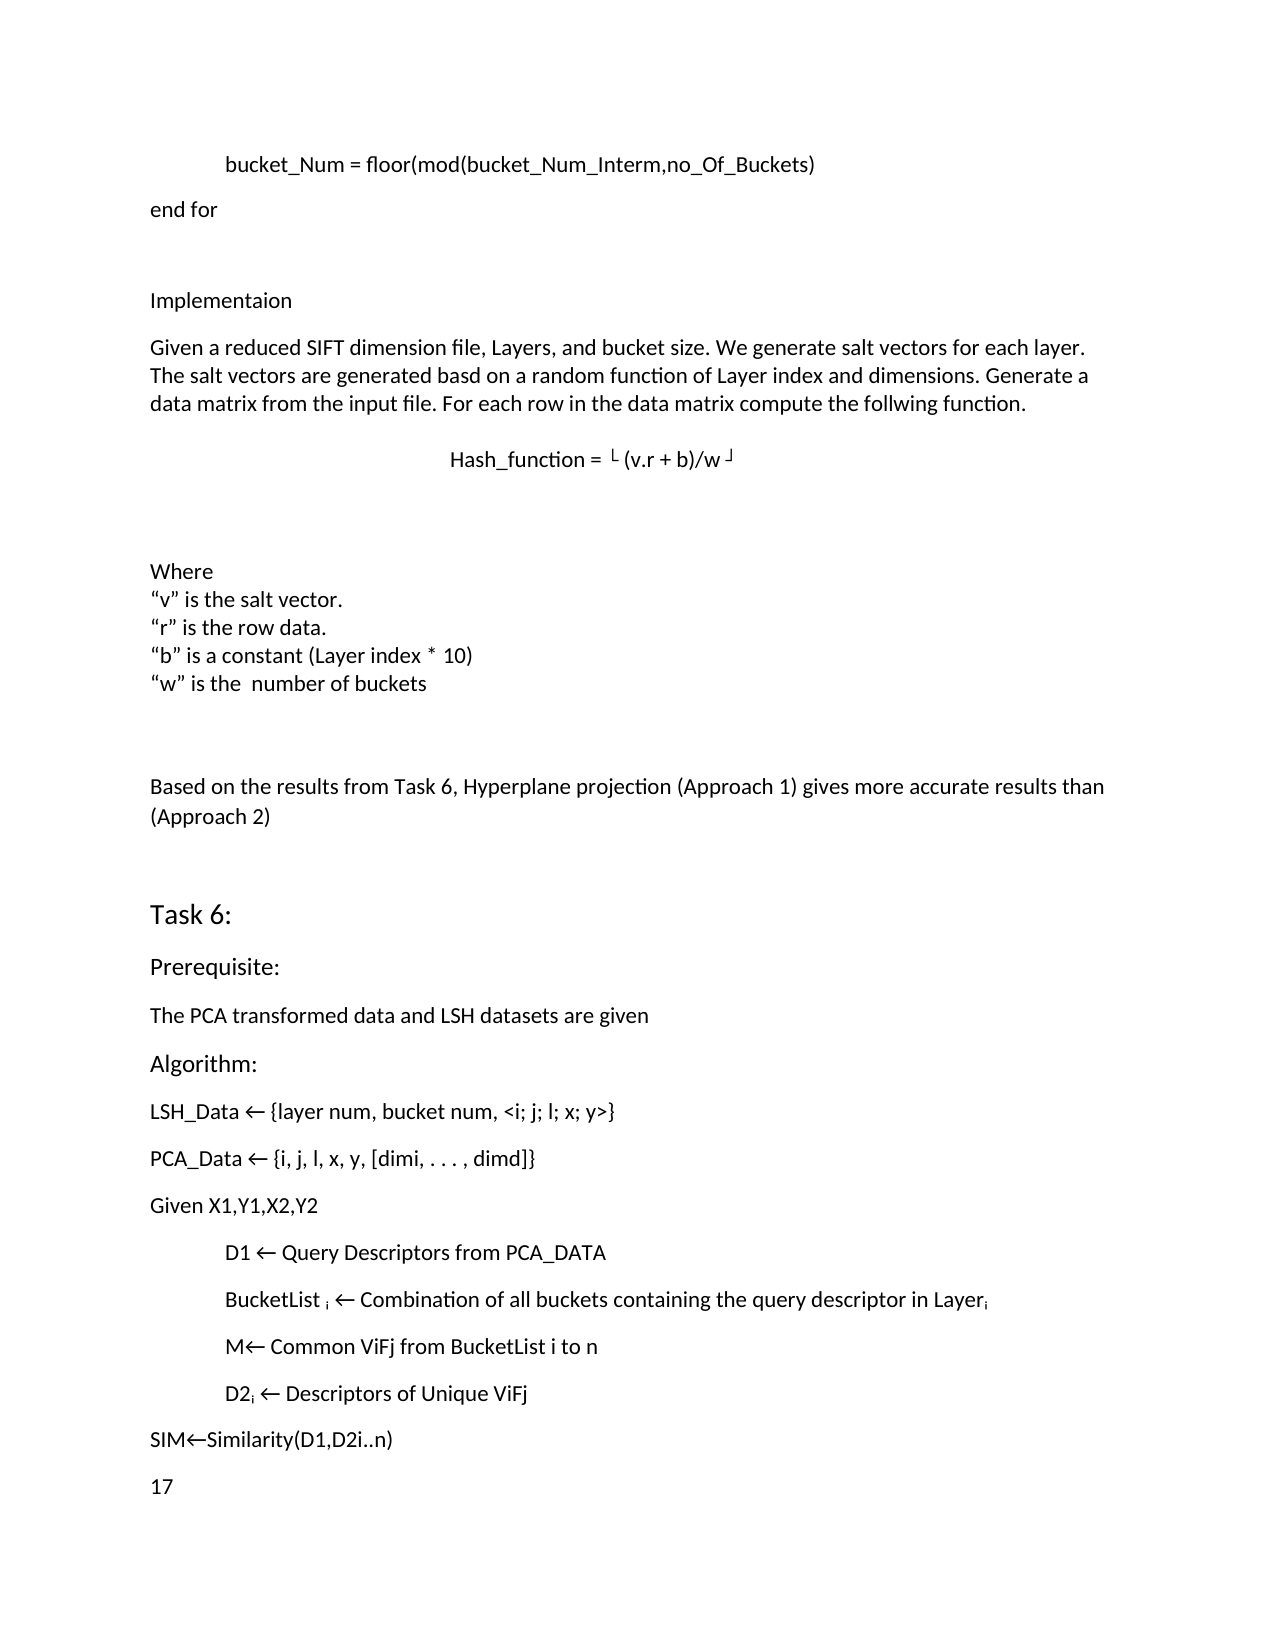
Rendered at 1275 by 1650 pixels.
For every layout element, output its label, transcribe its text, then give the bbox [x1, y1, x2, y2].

text “r” is the row data. [150, 613, 1125, 641]
text Based on the results from Task 6, Hyperplane projection (Approach 1) gives more accurate results than (Approach 2) [150, 772, 1125, 831]
text Prerequisite: [150, 951, 1125, 982]
text The salt vectors are generated basd on a random function of Layer index and dimensions. Generate a data matrix from the input file. For each row in the data matrix compute the follwing function. [150, 361, 1125, 417]
text end for [150, 195, 1125, 223]
text LSH_Data ← {layer num, bucket num, <i; j; l; x; y>} [150, 1097, 1125, 1125]
text “w” is the number of buckets [150, 669, 1125, 697]
text “b” is a constant (Layer index * 10) [150, 641, 1125, 669]
text PCA_Data ← {i, j, l, x, y, [dimi, . . . , dimd]} [150, 1144, 1125, 1172]
text M← Common ViFj from BucketList i to n [150, 1332, 1125, 1360]
text BucketList ᵢ ← Combination of all buckets containing the query descriptor in Layerᵢ [150, 1285, 1125, 1313]
text Given a reduced SIFT dimension file, Layers, and bucket size. We generate salt vectors for each layer. [150, 333, 1125, 361]
text D1 ← Query Descriptors from PCA_DATA [150, 1238, 1125, 1266]
text D2ᵢ ← Descriptors of Unique ViFj [150, 1379, 1125, 1407]
text Implementaion [150, 286, 1125, 314]
text Task 6: [150, 896, 1125, 932]
text Given X1,Y1,X2,Y2 [150, 1191, 1125, 1219]
text SIM←Similarity(D1,D2i..n) [150, 1426, 1125, 1453]
text The PCA transformed data and LSH datasets are given [150, 1001, 1125, 1029]
text Hash_function = └ (v.r + b)/w ┘ [375, 445, 1125, 473]
text Algorithm: [150, 1048, 1125, 1078]
text “v” is the salt vector. [150, 585, 1125, 613]
text bucket_Num = floor(mod(bucket_Num_Interm,no_Of_Buckets) [150, 150, 1125, 178]
text Where [150, 557, 1125, 585]
